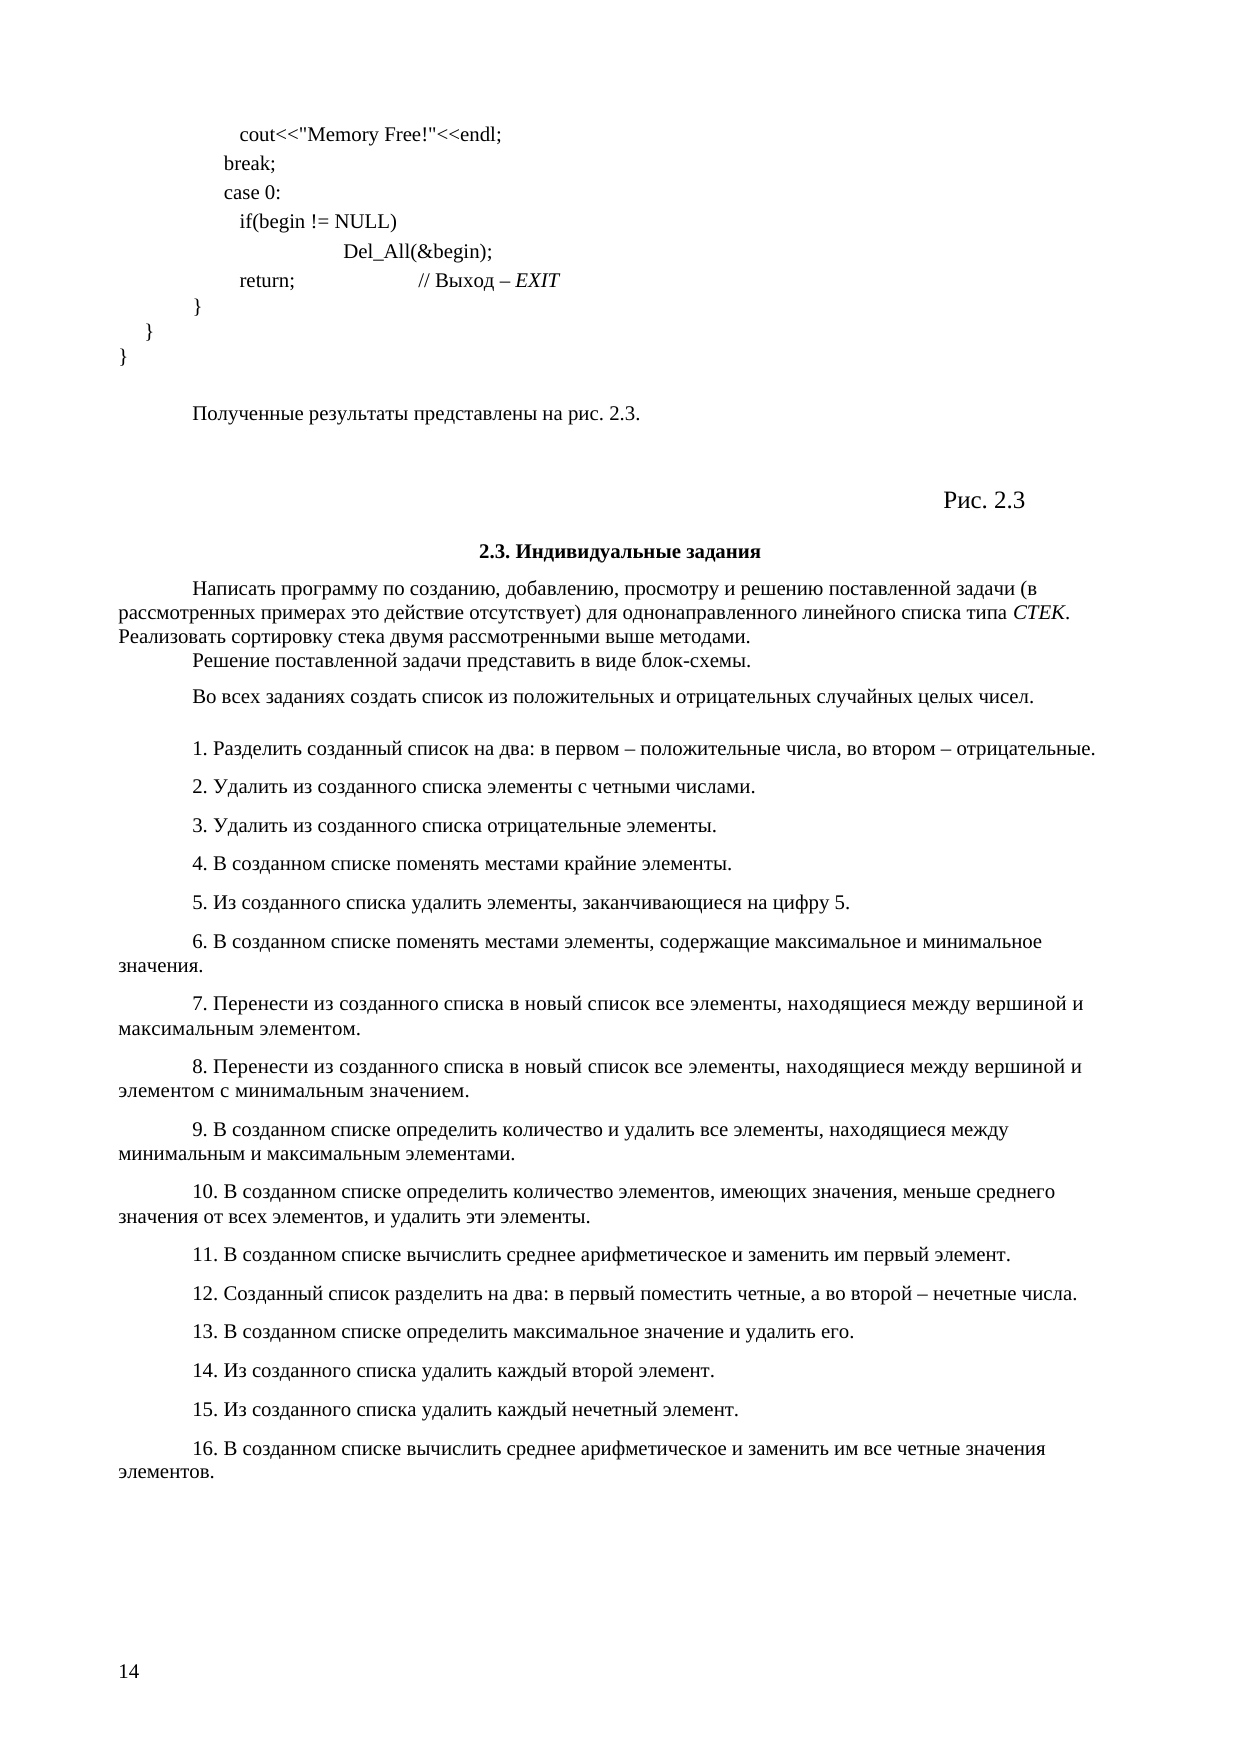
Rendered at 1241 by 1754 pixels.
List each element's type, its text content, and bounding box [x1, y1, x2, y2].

text } [118, 343, 1122, 368]
text 16. В созданном списке вычислить среднее арифметическое и заменить им все четные значения элементов. [118, 1435, 1122, 1483]
text Решение поставленной задачи представить в виде блок-схемы. [118, 648, 1122, 672]
text 10. В созданном списке определить количество элементов, имеющих значения, меньше среднего значения от всех элементов, и удалить эти элементы. [118, 1179, 1122, 1228]
text cout<<"Memory Free!"<<endl; [118, 118, 1122, 147]
text 2. Удалить из созданного списка элементы с четными числами. [118, 774, 1122, 798]
text 1. Разделить созданный список на два: в первом – положительные числа, во втором – отрицательные. [118, 735, 1122, 759]
text Во всех заданиях создать список из положительных и отрицательных случайных целых чисел. [118, 684, 1122, 708]
text 4. В созданном списке поменять местами крайние элементы. [118, 851, 1122, 875]
text } [118, 293, 1122, 318]
text case 0: [118, 176, 1122, 206]
text Рис. 2.3 [118, 485, 1122, 514]
text 6. В созданном списке поменять местами элементы, содержащие максимальное и минимальное значения. [118, 929, 1122, 977]
text 15. Из созданного списка удалить каждый нечетный элемент. [118, 1397, 1122, 1421]
text break; [118, 147, 1122, 176]
text 7. Перенести из созданного списка в новый список все элементы, находящиеся между вершиной и максимальным элементом. [118, 991, 1122, 1039]
text return; // Выход – EXIT [192, 264, 1122, 293]
text 13. В созданном списке определить максимальное значение и удалить его. [118, 1319, 1122, 1343]
text 14. Из созданного списка удалить каждый второй элемент. [118, 1358, 1122, 1382]
text 9. В созданном списке определить количество и удалить все элементы, находящиеся между минимальным и максимальным элементами. [118, 1117, 1122, 1165]
text 11. В созданном списке вычислить среднее арифметическое и заменить им первый элемент. [118, 1242, 1122, 1266]
text Del_All(&begin); [118, 235, 1122, 264]
text 3. Удалить из созданного списка отрицательные элементы. [118, 813, 1122, 837]
subtitle 2.3. Индивидуальные задания [118, 539, 1122, 563]
text } [118, 318, 1122, 343]
text Написать программу по созданию, добавлению, просмотру и решению поставленной задачи (в рассмотренных примерах это действие отсутствует) для однонаправленного линейного списка типа СТЕК. Реализовать сортировку стека двумя рассмотренными выше методами. [118, 576, 1122, 648]
text if(begin != NULL) [118, 206, 1122, 235]
text 5. Из созданного списка удалить элементы, заканчивающиеся на цифру 5. [118, 890, 1122, 914]
text 12. Созданный список разделить на два: в первый поместить четные, а во второй – нечетные числа. [118, 1281, 1122, 1305]
text 8. Перенести из созданного списка в новый список все элементы, находящиеся между вершиной и элементом с минимальным значением. [118, 1054, 1122, 1102]
text Полученные результаты представлены на рис. 2.3. [118, 397, 1122, 426]
